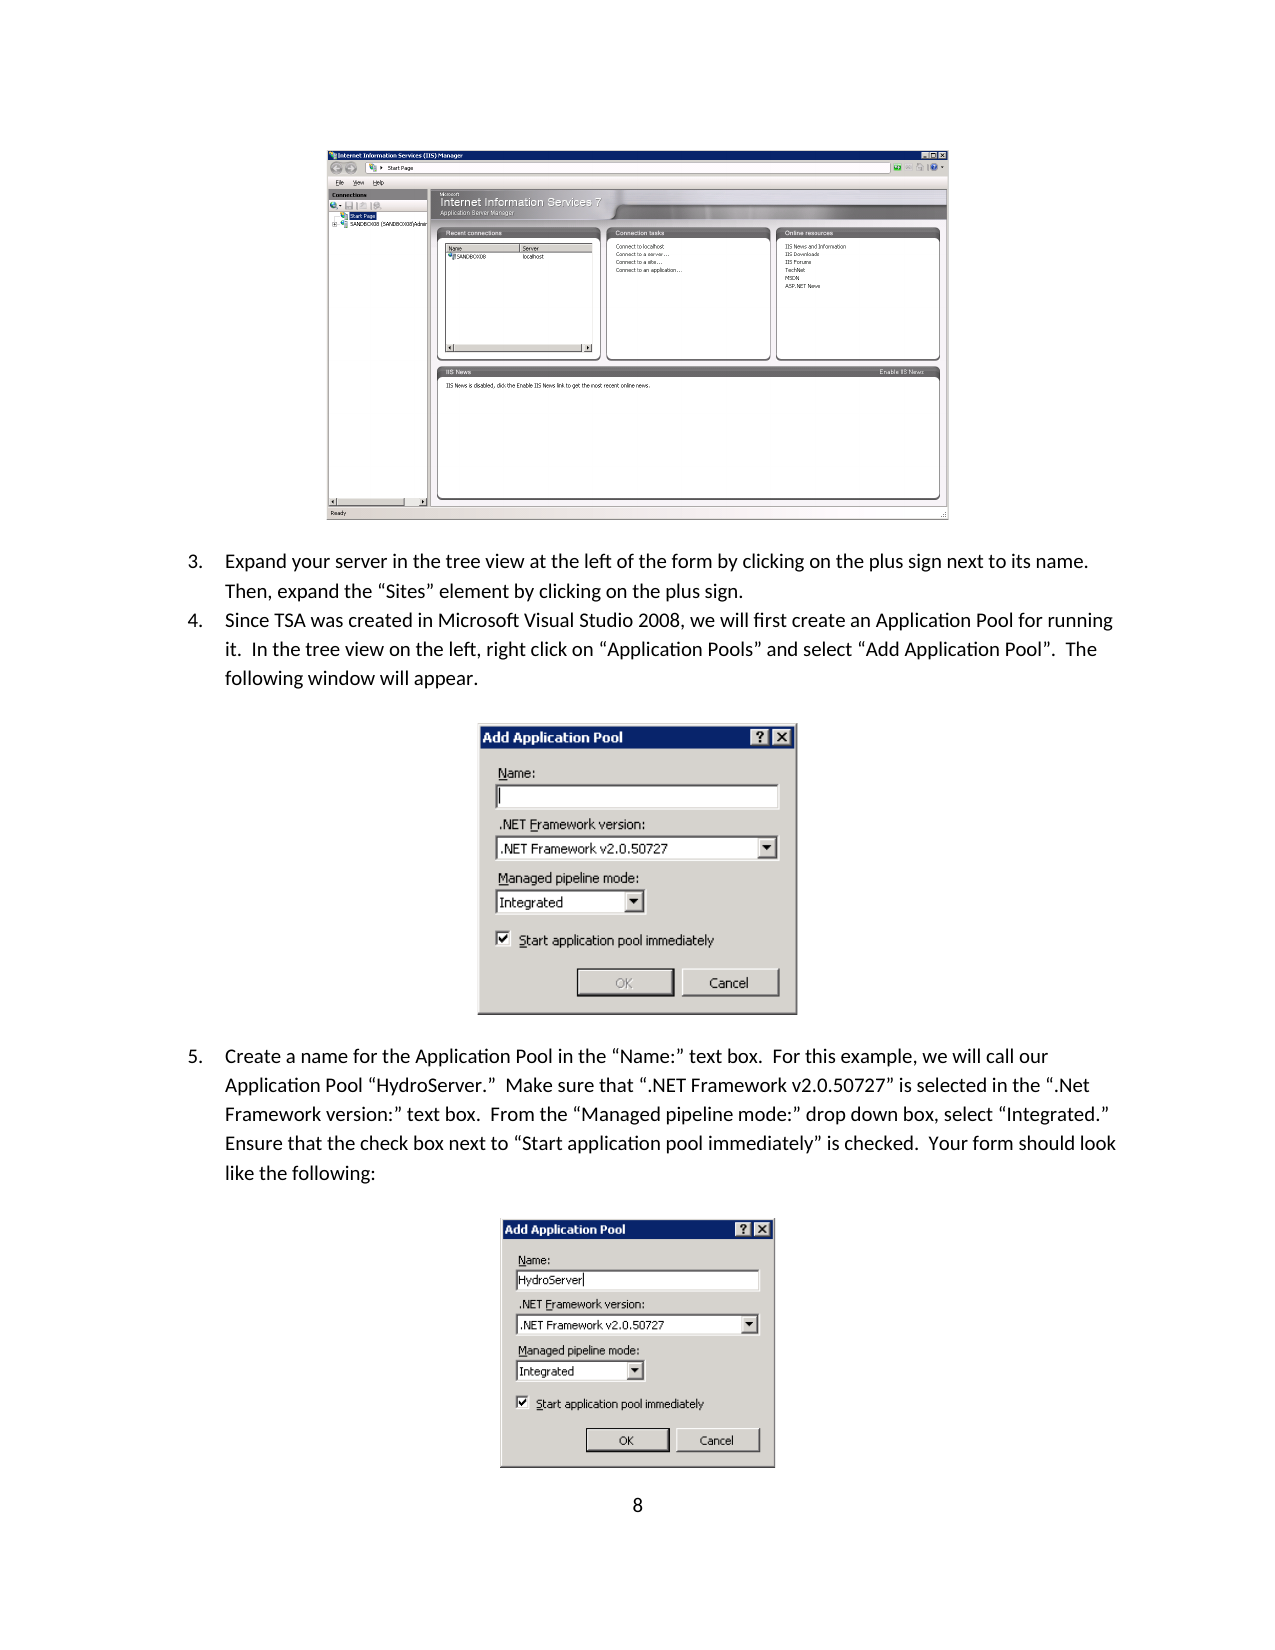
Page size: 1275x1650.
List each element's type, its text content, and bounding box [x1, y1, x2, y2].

picture [326, 150, 949, 520]
list Create a name for the Application Pool in the “Name:” text box. For this example, we will call our Application Pool “HydroServer.” Make sure that “.NET Framework v2.0.50727” is selected in the “.Net Framework version:” text box. From the “Managed pipeline mode:” drop down box, select “Integrated.” Ensure that the check box next to “Start application pool immediately” is checked. Your form should look like the following: [187, 1043, 1125, 1185]
list Since TSA was created in Microsoft Visual Studio 2008, we will first create an Application Pool for running it. In the tree view on the left, right click on “Application Pools” and select “Add Application Pool”. The following window will appear. [187, 607, 1125, 691]
list Expand your server in the tree view at the left of the form by clicking on the plus sign next to its name. Then, expand the “Sites” element by clicking on the plus sign. [187, 549, 1125, 603]
picture [477, 723, 798, 1015]
picture [500, 1218, 775, 1468]
